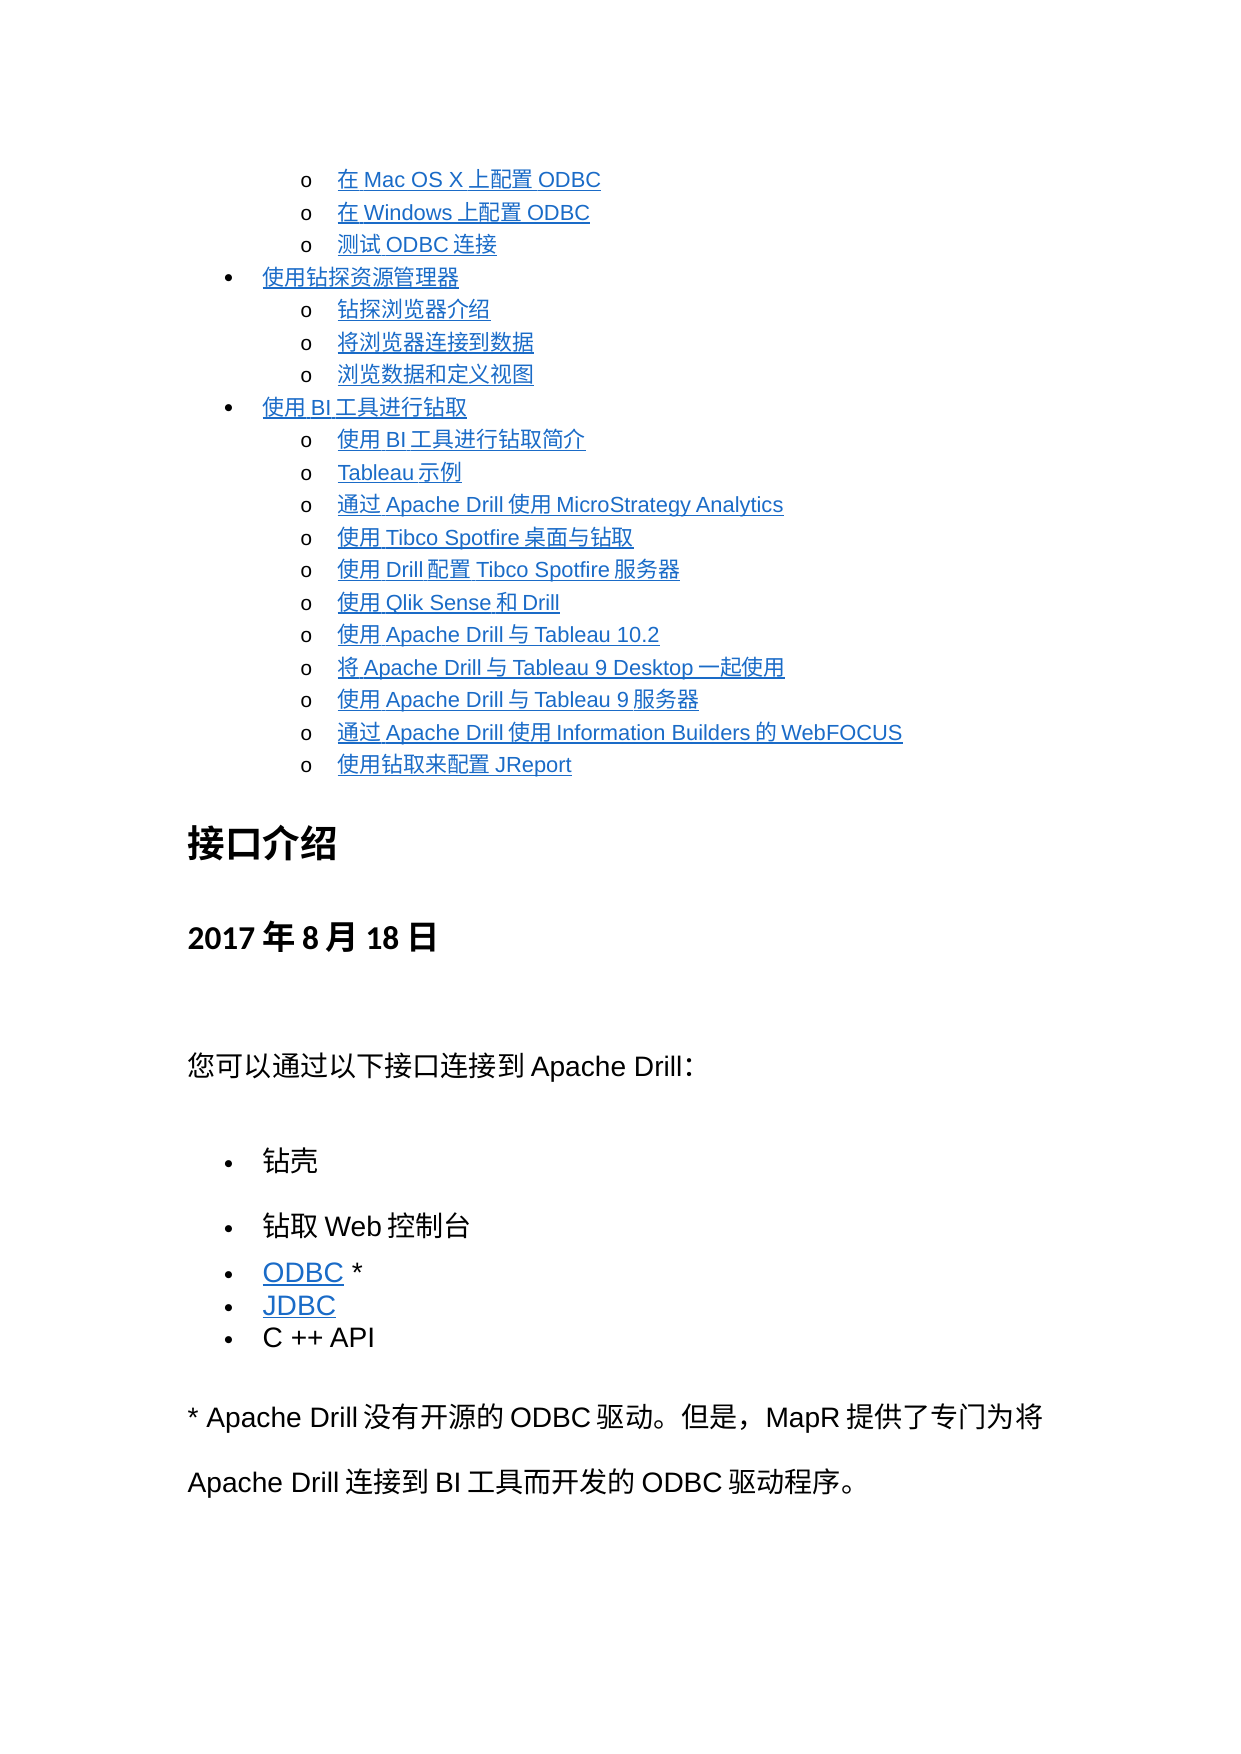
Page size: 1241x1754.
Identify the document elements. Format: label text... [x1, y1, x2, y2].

list 使用Drill配置Tibco Spotfire服务器 [300, 552, 1053, 584]
list 使用Apache Drill与Tableau 10.2 [300, 617, 1053, 649]
list 将Apache Drill与Tableau 9 Desktop一起使用 [300, 649, 1053, 682]
subtitle 2017年8月18日 [187, 903, 1053, 968]
list JDBC [225, 1289, 1053, 1321]
list 通过Apache Drill使用Information Builders的WebFOCUS [300, 714, 1053, 747]
list Tableau示例 [300, 454, 1053, 487]
subtitle 接口介绍 [187, 809, 1053, 874]
list 使用Apache Drill与Tableau 9服务器 [300, 682, 1053, 714]
list 使用BI工具进行钻取简介 [300, 422, 1053, 454]
list ODBC * [225, 1256, 1053, 1289]
list 测试ODBC连接 [300, 227, 1053, 259]
list 通过Apache Drill使用MicroStrategy Analytics [300, 487, 1053, 519]
list 使用钻探资源管理器 [225, 259, 1053, 292]
text 您可以通过以下接口连接到Apache Drill： [187, 1032, 1053, 1097]
list 使用BI工具进行钻取 [225, 389, 1053, 422]
text * Apache Drill没有开源的ODBC驱动。但是，MapR提供了专门为将Apache Drill连接到BI工具而开发的ODBC驱动程序。 [187, 1383, 1053, 1513]
list 浏览数据和定义视图 [300, 357, 1053, 389]
list 使用Tibco Spotfire桌面与钻取 [300, 519, 1053, 552]
list 将浏览器连接到数据 [300, 324, 1053, 357]
list C ++ API [225, 1321, 1053, 1354]
list 使用钻取来配置JReport [300, 747, 1053, 779]
list 钻探浏览器介绍 [300, 292, 1053, 324]
list 在Windows上配置ODBC [300, 194, 1053, 227]
list 使用Qlik Sense和Drill [300, 584, 1053, 617]
list 在Mac OS X上配置ODBC [300, 162, 1053, 194]
list 钻取Web控制台 [225, 1191, 1053, 1256]
list 钻壳 [225, 1126, 1053, 1191]
